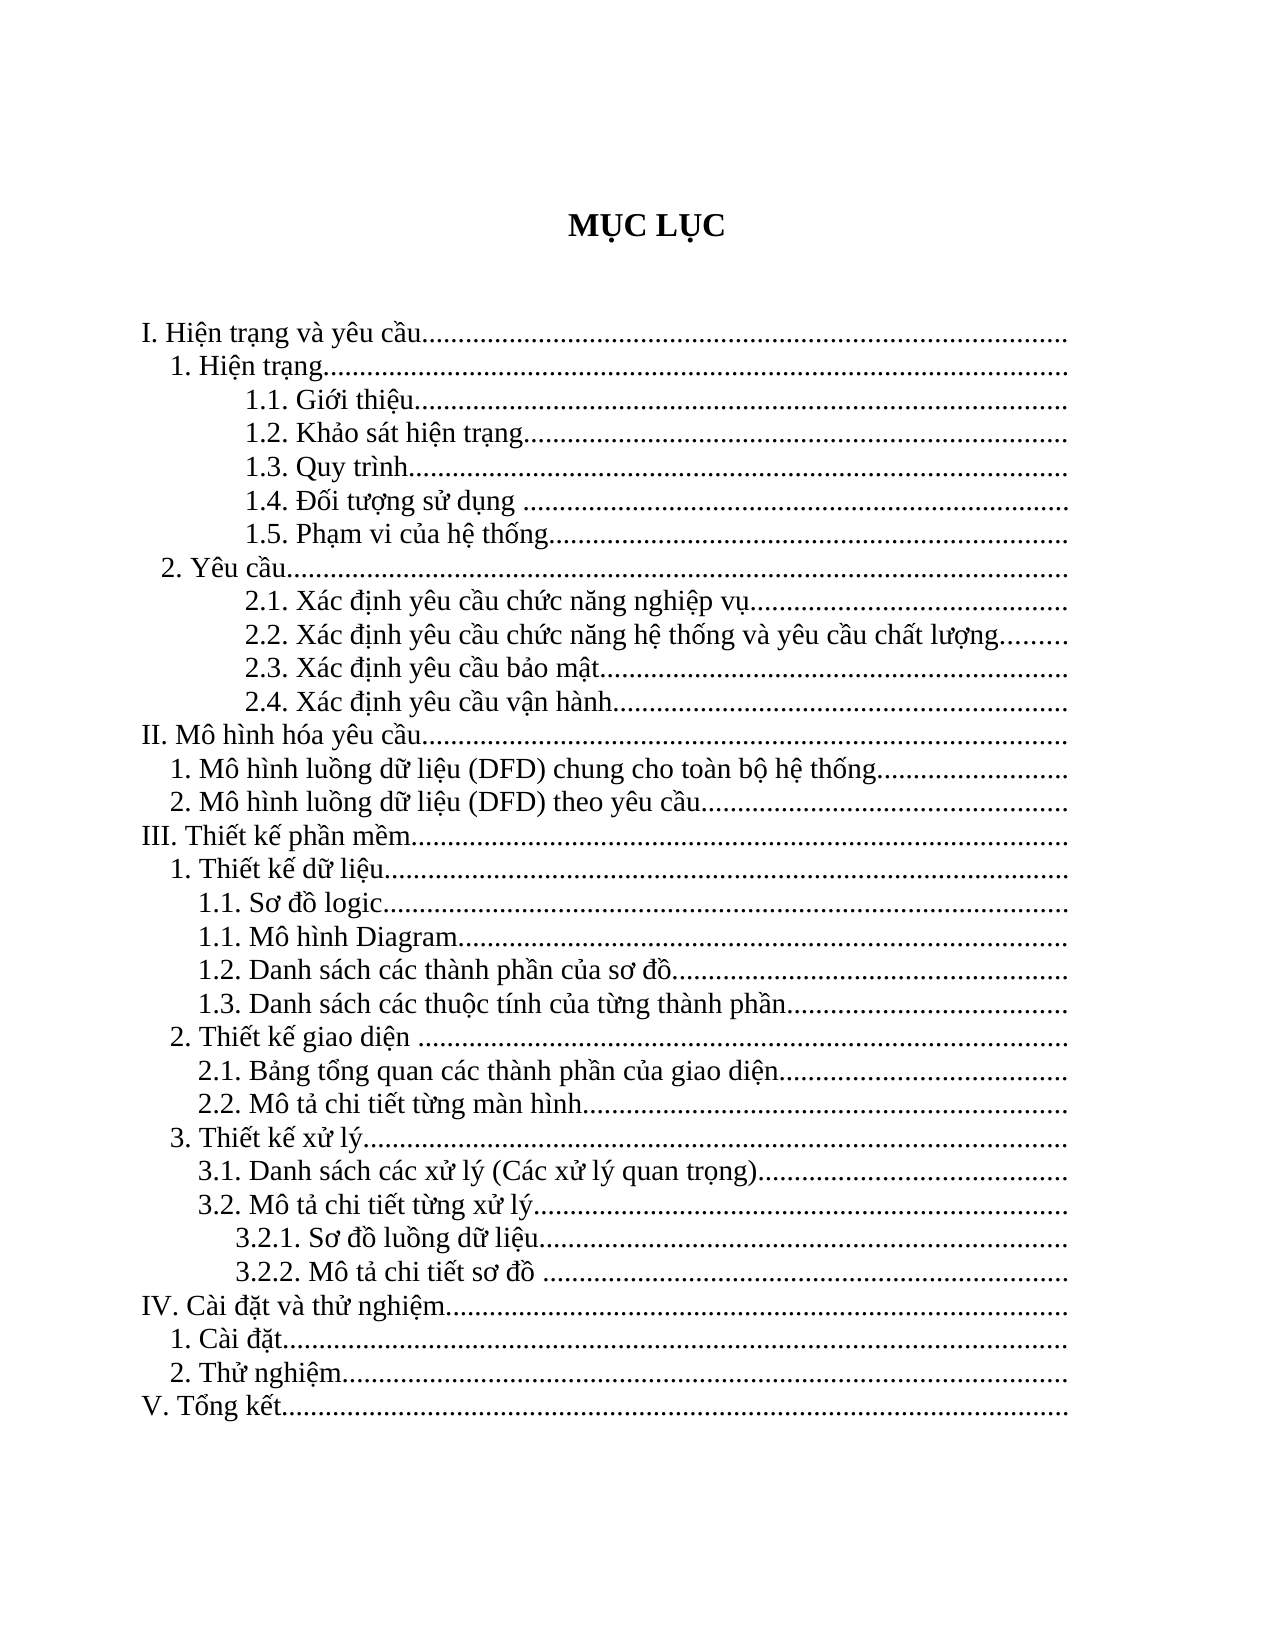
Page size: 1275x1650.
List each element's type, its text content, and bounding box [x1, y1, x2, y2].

text I. Hiện trạng và yêu cầu [141, 315, 1134, 348]
text 3.2.2. Mô tả chi tiết sơ đồ [235, 1254, 1134, 1288]
text 2. Yêu cầu [161, 550, 1134, 583]
text 1. Mô hình luồng dữ liệu (DFD) chung cho toàn bộ hệ thống [169, 751, 1134, 784]
text 3.2.1. Sơ đồ luồng dữ liệu [235, 1221, 1134, 1254]
text III. Thiết kế phần mềm [141, 818, 1134, 852]
text V. Tổng kết [141, 1388, 1134, 1422]
text 1.3. Quy trình [244, 449, 1134, 483]
text 1. Hiện trạng [169, 348, 1134, 382]
text 3.1. Danh sách các xử lý (Các xử lý quan trọng) [198, 1153, 1134, 1187]
text 1.2. Khảo sát hiện trạng [244, 416, 1134, 449]
text 1. Thiết kế dữ liệu [169, 852, 1134, 885]
text 3. Thiết kế xử lý [169, 1120, 1134, 1153]
text 3.2. Mô tả chi tiết từng xử lý [198, 1187, 1134, 1221]
text 2.2. Xác định yêu cầu chức năng hệ thống và yêu cầu chất lượng [244, 617, 1134, 650]
text 2.1. Xác định yêu cầu chức năng nghiệp vụ [244, 583, 1134, 617]
text 1.5. Phạm vi của hệ thống [244, 516, 1134, 550]
text 2.2. Mô tả chi tiết từng màn hình [198, 1086, 1134, 1120]
text 1.4. Đối tượng sử dụng [244, 483, 1134, 516]
text 2. Thiết kế giao diện [169, 1019, 1134, 1053]
text 1.3. Danh sách các thuộc tính của từng thành phần [198, 986, 1134, 1019]
text IV. Cài đặt và thử nghiệm [141, 1288, 1134, 1321]
text 2.3. Xác định yêu cầu bảo mật [244, 650, 1134, 684]
text 2.4. Xác định yêu cầu vận hành [244, 684, 1134, 717]
text 1.2. Danh sách các thành phần của sơ đồ [198, 952, 1134, 986]
text II. Mô hình hóa yêu cầu [141, 717, 1134, 751]
text MỤC LỤC [160, 205, 1134, 243]
text 1.1. Mô hình Diagram [198, 919, 1134, 952]
text 1.1. Giới thiệu [244, 382, 1134, 416]
text 2. Thử nghiệm [169, 1355, 1134, 1388]
text 2. Mô hình luồng dữ liệu (DFD) theo yêu cầu [169, 784, 1134, 818]
text 1.1. Sơ đồ logic [169, 885, 1134, 919]
text 1. Cài đặt [169, 1321, 1134, 1355]
text 2.1. Bảng tổng quan các thành phần của giao diện [198, 1053, 1134, 1086]
